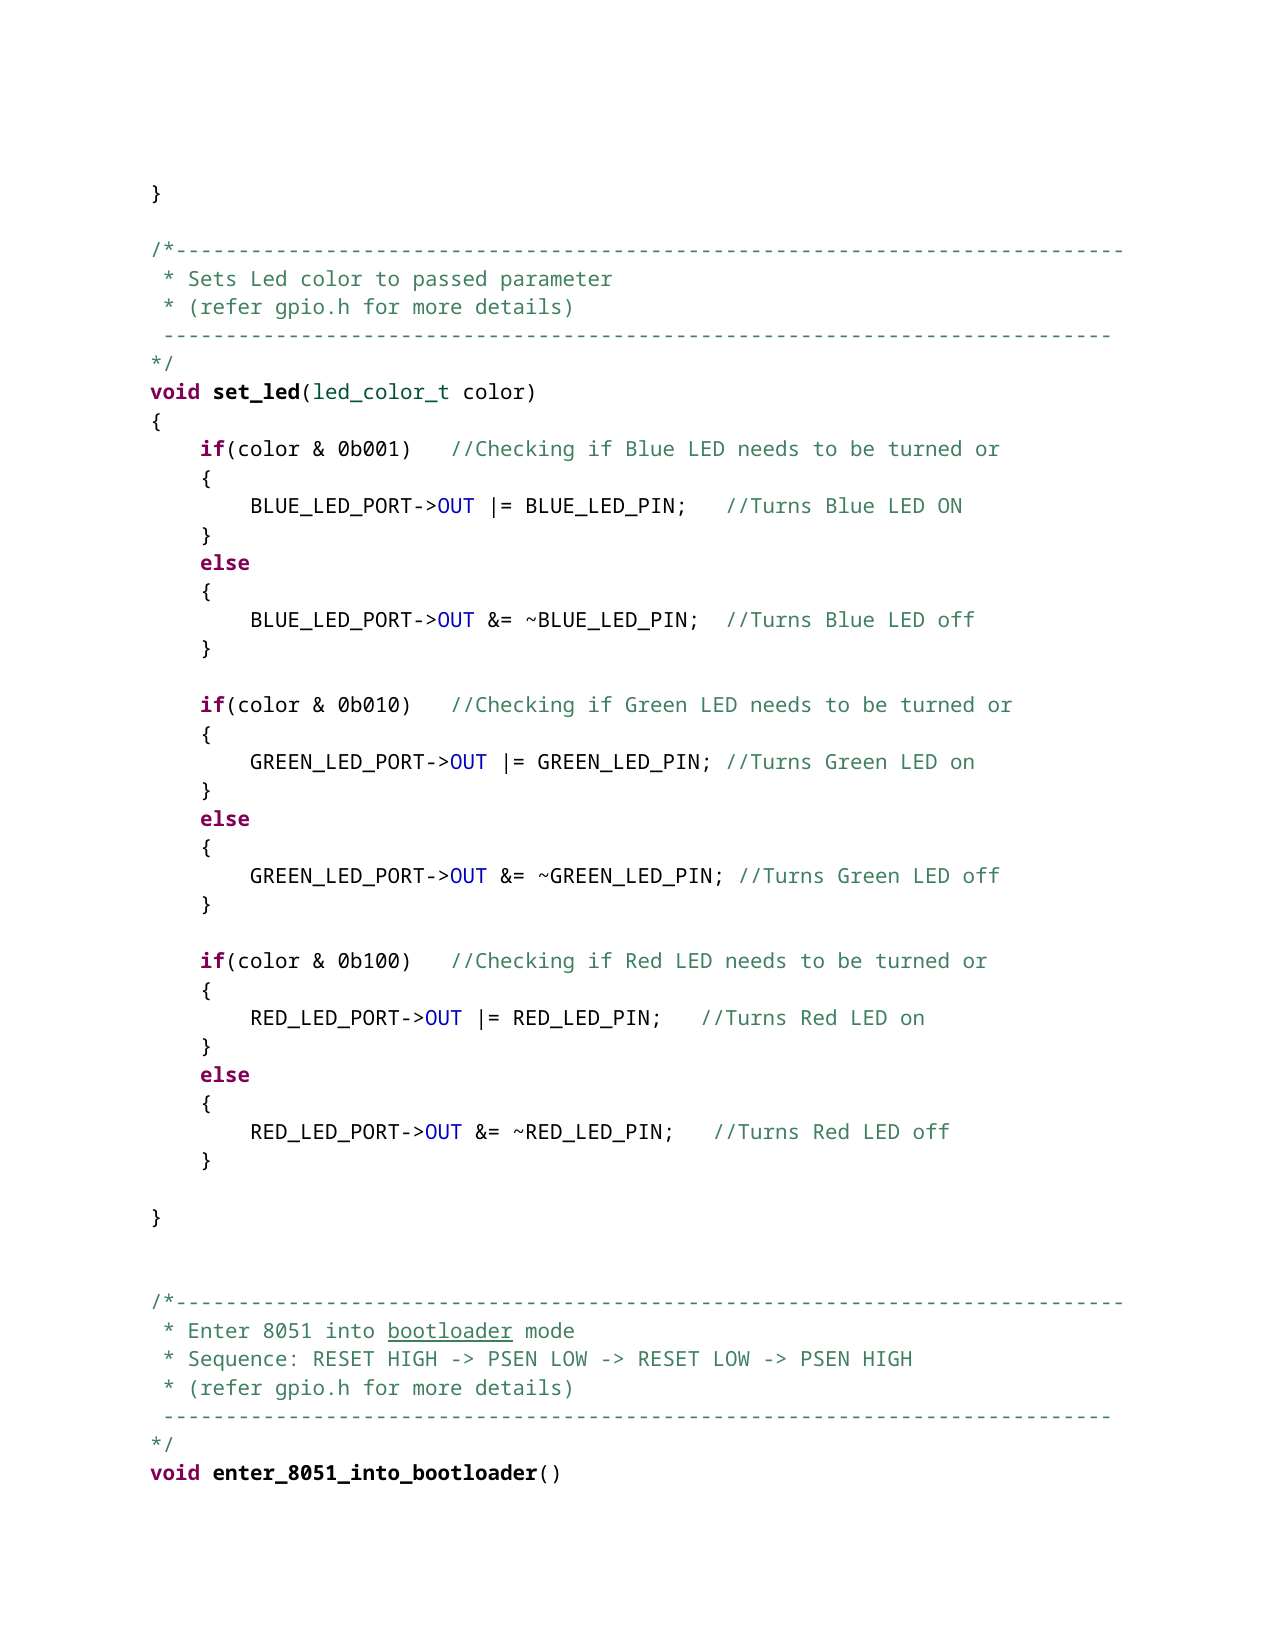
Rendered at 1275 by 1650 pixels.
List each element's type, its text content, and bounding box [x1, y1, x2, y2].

text } [150, 1145, 1125, 1174]
text ----------------------------------------------------------------------------*/ [150, 321, 1125, 377]
text else [150, 548, 1125, 577]
text { [150, 1088, 1125, 1117]
text GREEN_LED_PORT->OUT &= ~GREEN_LED_PIN; //Turns Green LED off [150, 861, 1125, 889]
text } [150, 1202, 1125, 1231]
text /*---------------------------------------------------------------------------- [150, 1287, 1125, 1316]
text /*---------------------------------------------------------------------------- [150, 235, 1125, 264]
text ----------------------------------------------------------------------------*/ [150, 1401, 1125, 1458]
text } [150, 520, 1125, 548]
text GREEN_LED_PORT->OUT |= GREEN_LED_PIN; //Turns Green LED on [150, 747, 1125, 776]
text * Enter 8051 into bootloader mode [150, 1316, 1125, 1344]
text void enter_8051_into_bootloader() [150, 1458, 1125, 1487]
text RED_LED_PORT->OUT |= RED_LED_PIN; //Turns Red LED on [150, 1003, 1125, 1032]
text void set_led(led_color_t color) [150, 377, 1125, 406]
text { [150, 975, 1125, 1003]
text { [150, 832, 1125, 861]
text * Sets Led color to passed parameter [150, 264, 1125, 292]
text * (refer gpio.h for more details) [150, 292, 1125, 321]
text } [150, 889, 1125, 918]
text { [150, 463, 1125, 491]
text * Sequence: RESET HIGH -> PSEN LOW -> RESET LOW -> PSEN HIGH [150, 1344, 1125, 1373]
text * (refer gpio.h for more details) [150, 1373, 1125, 1401]
text { [150, 577, 1125, 605]
text if(color & 0b100) //Checking if Red LED needs to be turned or [150, 946, 1125, 975]
text BLUE_LED_PORT->OUT &= ~BLUE_LED_PIN; //Turns Blue LED off [150, 605, 1125, 633]
text } [150, 178, 1125, 207]
text BLUE_LED_PORT->OUT |= BLUE_LED_PIN; //Turns Blue LED ON [150, 491, 1125, 520]
text } [150, 776, 1125, 804]
text RED_LED_PORT->OUT &= ~RED_LED_PIN; //Turns Red LED off [150, 1117, 1125, 1145]
text } [150, 1032, 1125, 1060]
text else [150, 1060, 1125, 1088]
text { [150, 719, 1125, 747]
text if(color & 0b010) //Checking if Green LED needs to be turned or [150, 690, 1125, 719]
text { [150, 406, 1125, 434]
text else [150, 804, 1125, 832]
text } [150, 633, 1125, 662]
text if(color & 0b001) //Checking if Blue LED needs to be turned or [150, 434, 1125, 463]
